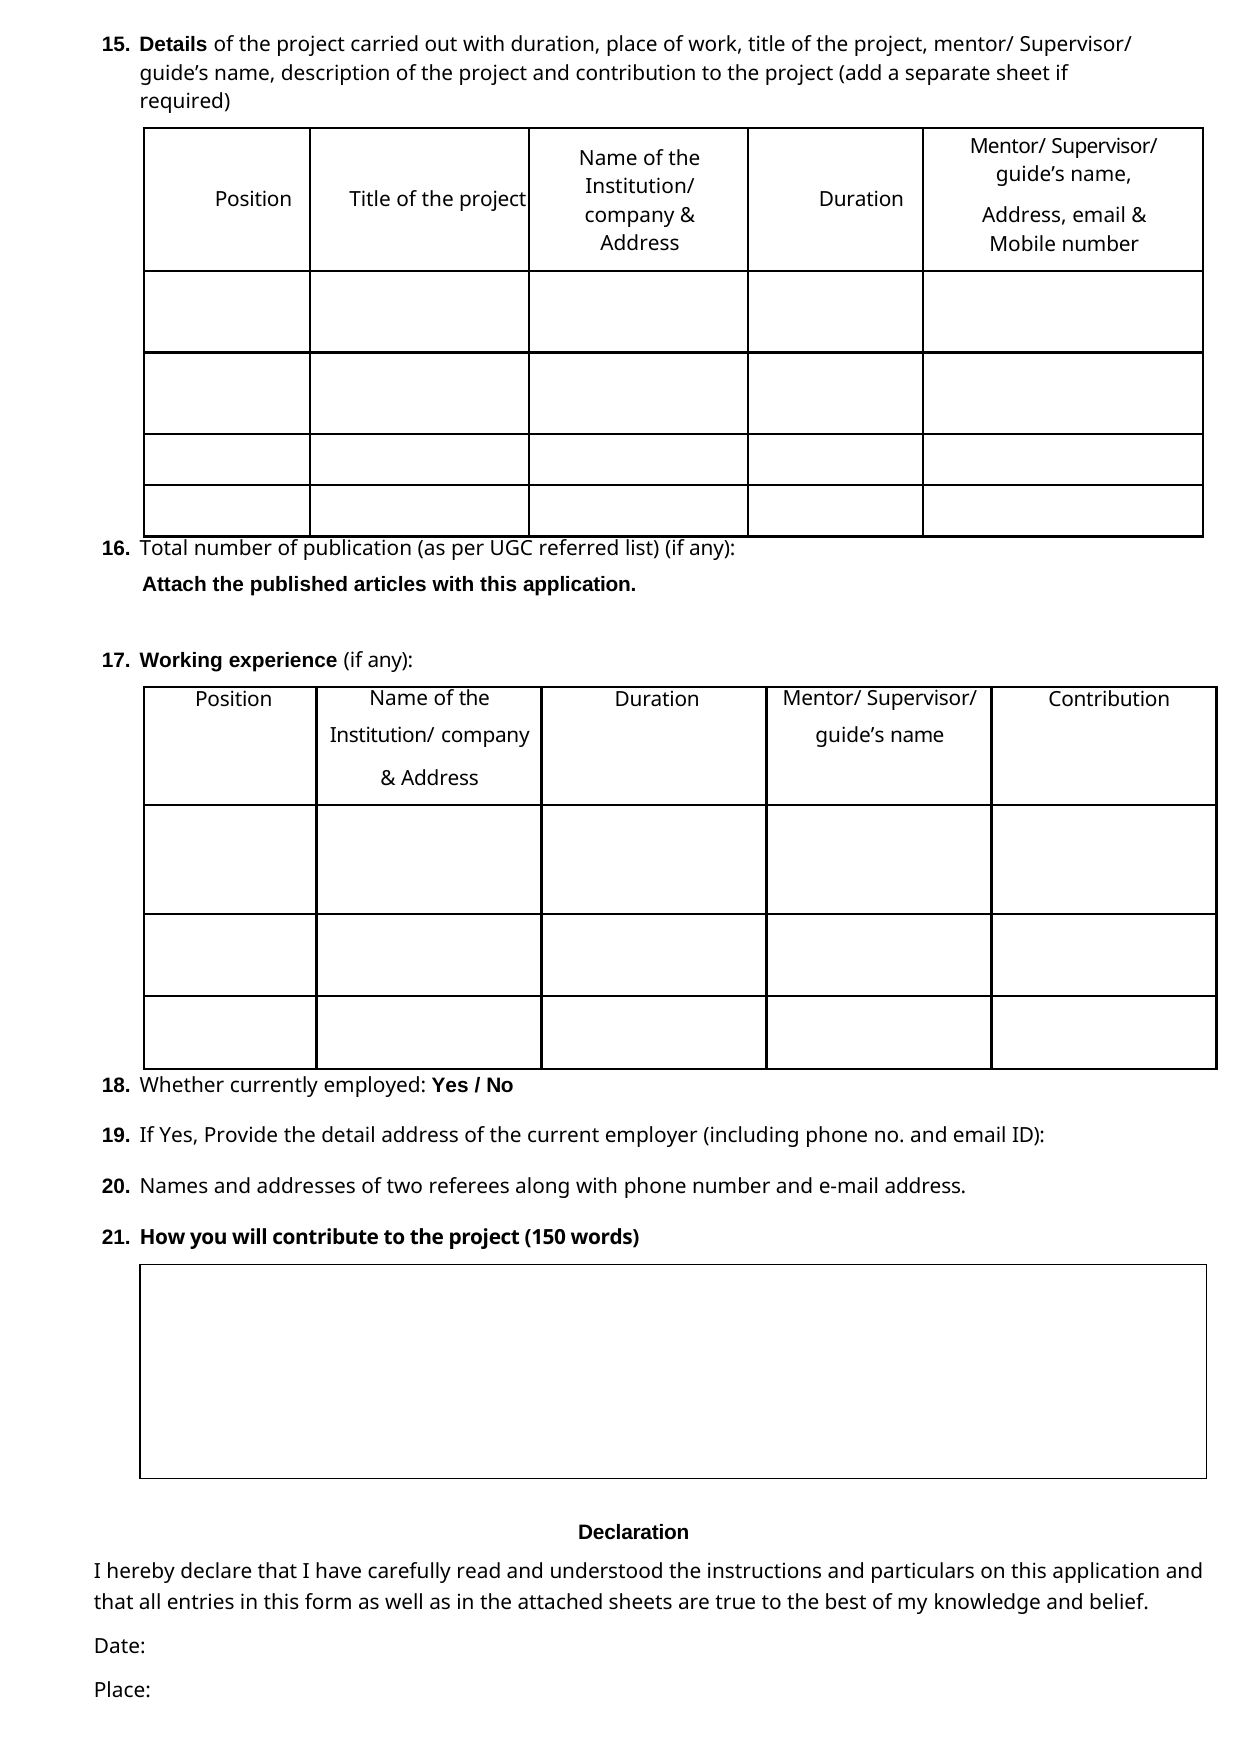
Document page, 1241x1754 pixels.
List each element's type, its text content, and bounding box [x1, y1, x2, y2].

table_cell [318, 806, 540, 913]
table_cell Institution/ company [318, 722, 540, 760]
table_cell [145, 915, 315, 995]
table_cell [318, 915, 540, 995]
table_cell [530, 272, 747, 351]
table_header Contribution [993, 688, 1215, 804]
table_cell [145, 435, 309, 484]
table_cell [924, 486, 1202, 535]
list Names and addresses of two referees along with phone number and e-mail address. [102, 1172, 1207, 1200]
table_cell [543, 915, 765, 995]
table_cell [924, 354, 1202, 433]
text I hereby declare that I have carefully read and understood the instructions and particulars on this application and that all entries in this form as well as in the attached sheets are true to the best of my knowledge and belief. [94, 1556, 1207, 1616]
table_header Mentor/ Supervisor/ [768, 688, 990, 722]
table_cell [311, 354, 528, 433]
table_cell [993, 806, 1215, 913]
table_header Name of the [318, 688, 540, 722]
table_cell & Address [318, 760, 540, 804]
table_cell [145, 997, 315, 1068]
table_header Duration [749, 129, 922, 270]
text Place: [94, 1675, 1207, 1703]
list Working experience (if any): [102, 645, 1207, 673]
list Total number of publication (as per UGC referred list) (if any): [102, 537, 1207, 560]
table_cell [993, 915, 1215, 995]
table_cell [311, 435, 528, 484]
table_cell [530, 486, 747, 535]
table_cell [768, 760, 990, 804]
list Details of the project carried out with duration, place of work, title of the project, mentor/ Supervisor/ guide’s name, description of the project and contribution to the project (add a separate sheet if required) [102, 29, 1155, 114]
table_cell [318, 997, 540, 1068]
text Attach the published articles with this application. [142, 572, 1207, 596]
table_cell [145, 272, 309, 351]
table_cell [924, 435, 1202, 484]
list Whether currently employed: Yes / No [102, 1070, 1207, 1098]
table_header Duration [543, 688, 765, 804]
text Date: [94, 1631, 1207, 1659]
table_cell [924, 272, 1202, 351]
table_cell [768, 806, 990, 913]
text Declaration [83, 1520, 1184, 1544]
table_header [141, 1265, 1206, 1478]
table_cell [768, 997, 990, 1068]
table_cell [530, 354, 747, 433]
table_cell [145, 806, 315, 913]
table_header Position [145, 129, 309, 270]
table_cell [145, 354, 309, 433]
table_cell [993, 997, 1215, 1068]
table_cell [145, 486, 309, 535]
table_header Name of the Institution/ company & Address [530, 129, 747, 270]
table_cell guide’s name [768, 722, 990, 760]
table_cell [749, 354, 922, 433]
table_cell [749, 272, 922, 351]
table_cell [768, 915, 990, 995]
table_header Title of the project [311, 129, 528, 270]
table_cell [311, 486, 528, 535]
list How you will contribute to the project (150 words) [102, 1222, 1207, 1251]
table_cell [311, 272, 528, 351]
table_header Mentor/ Supervisor/ guide’s name, Address, email & Mobile number [924, 129, 1202, 270]
table_cell [543, 997, 765, 1068]
table_cell [749, 486, 922, 535]
table_cell [749, 435, 922, 484]
list If Yes, Provide the detail address of the current employer (including phone no. and email ID): [102, 1121, 1207, 1149]
table_cell [543, 806, 765, 913]
table_cell [530, 435, 747, 484]
table_header Position [145, 688, 315, 804]
